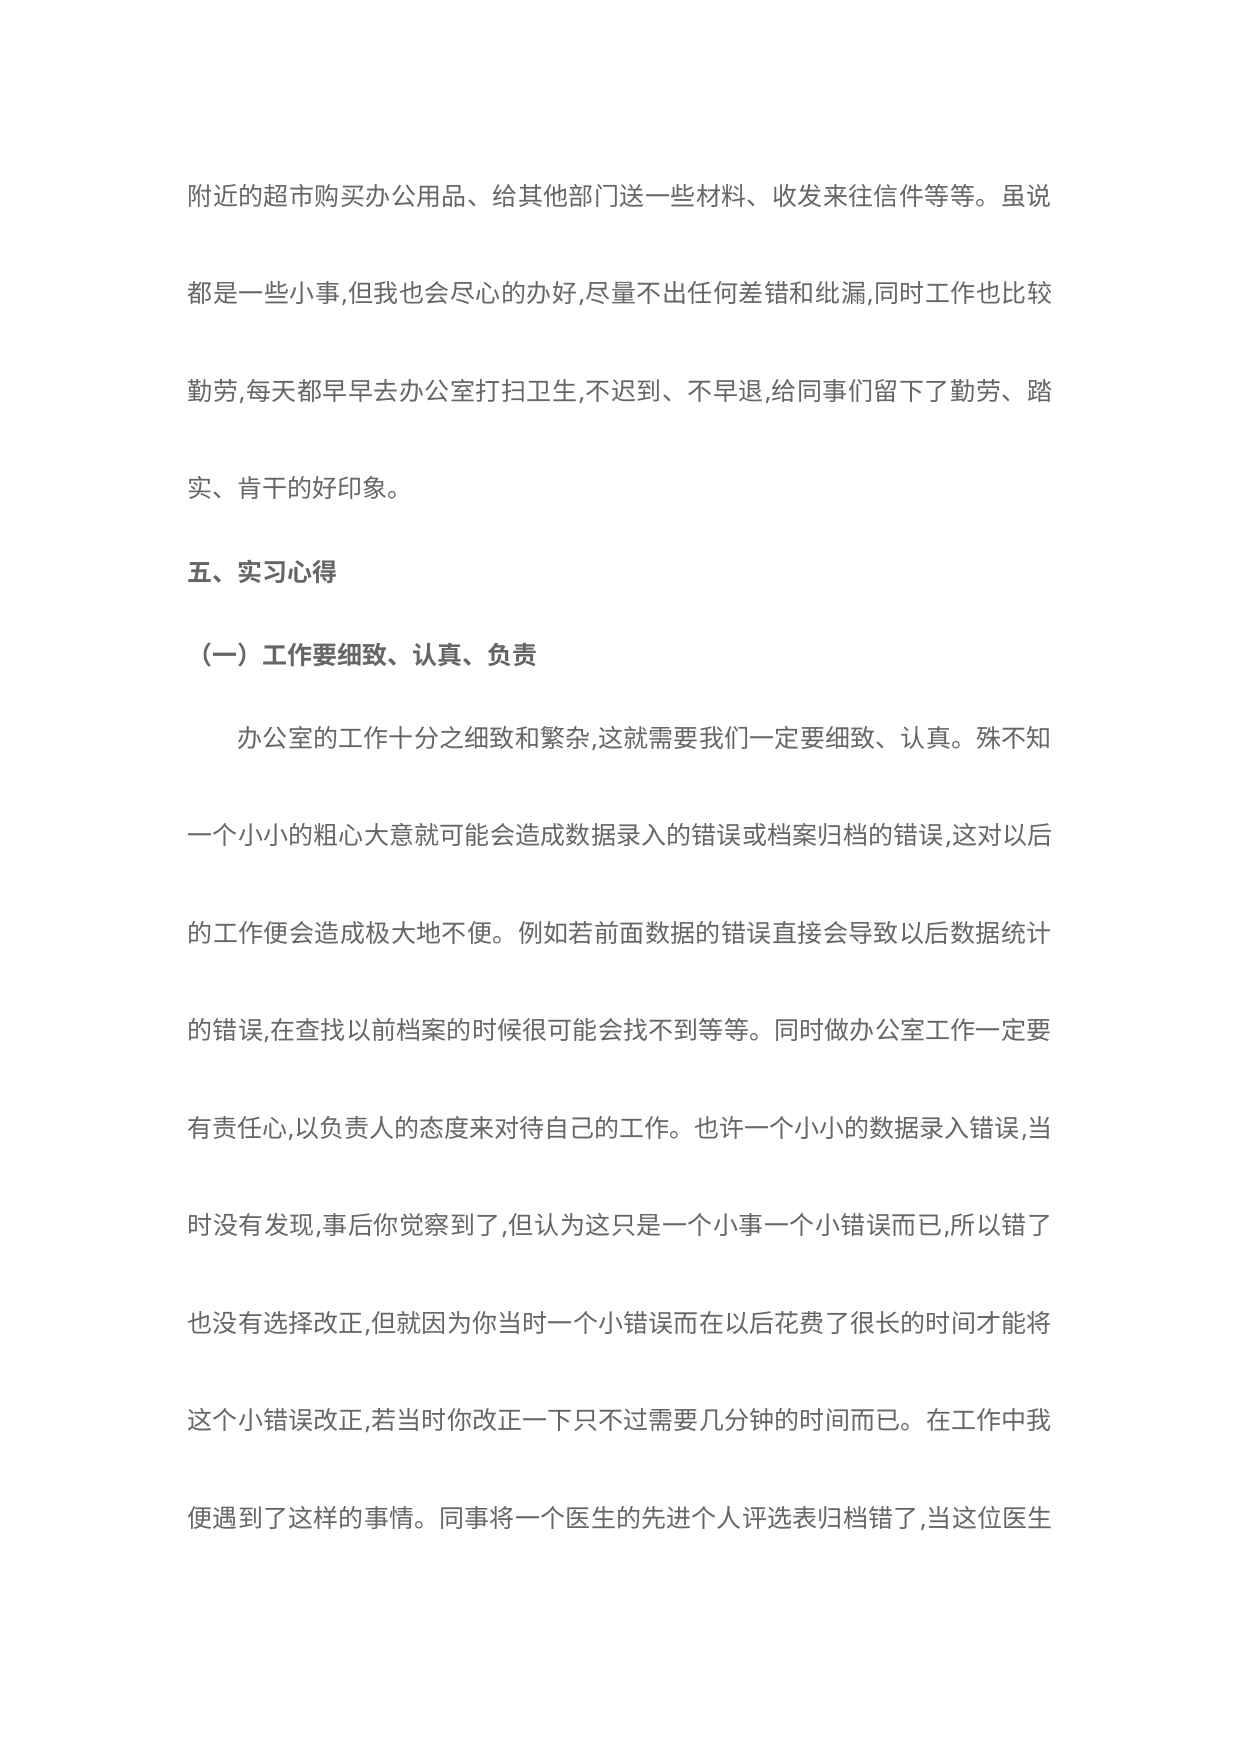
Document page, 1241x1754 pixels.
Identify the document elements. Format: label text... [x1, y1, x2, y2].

text （一）工作要细致、认真、负责 [187, 621, 1053, 686]
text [187, 162, 1053, 519]
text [187, 704, 1053, 1549]
text 五、实习心得 [187, 538, 1053, 603]
